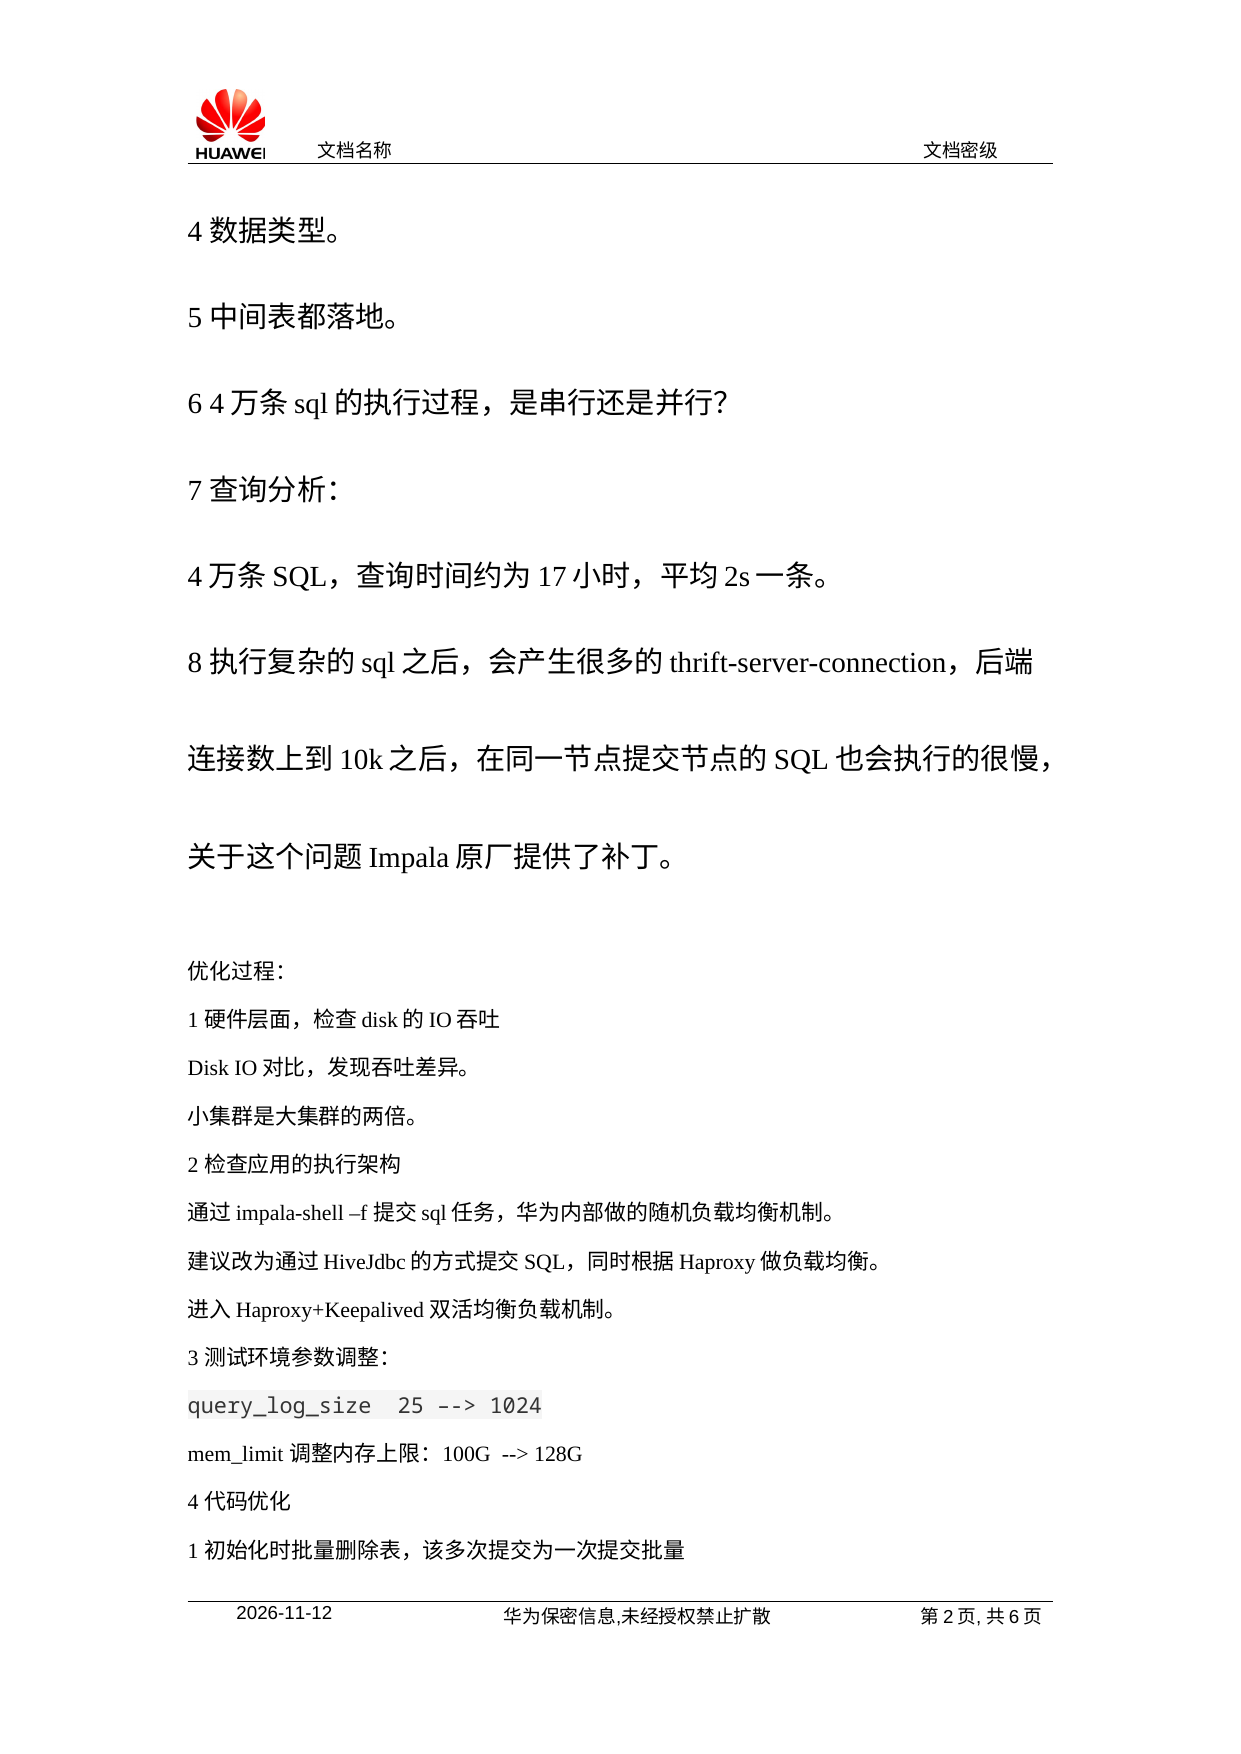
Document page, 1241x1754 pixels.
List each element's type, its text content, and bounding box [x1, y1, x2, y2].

text 4万条SQL，查询时间约为17小时，平均2s一条。 [187, 541, 1053, 606]
text 1 初始化时批量删除表，该多次提交为一次提交批量 [187, 1532, 1053, 1565]
text query_log_size 25 –-> 1024 [187, 1388, 1053, 1421]
picture [196, 89, 265, 159]
text 4 代码优化 [187, 1484, 1053, 1516]
text 进入Haproxy+Keepalived 双活均衡负载机制。 [187, 1292, 1053, 1324]
text 8 执行复杂的sql之后，会产生很多的thrift-server-connection，后端连接数上到10k之后，在同一节点提交节点的SQL也会执行的很慢，关于这个问题Impala原厂提供了补丁。 [187, 627, 1053, 887]
text 6 4万条sql的执行过程，是串行还是并行？ [187, 368, 1053, 433]
text 7 查询分析： [187, 455, 1053, 520]
text 2 检查应用的执行架构 [187, 1147, 1053, 1179]
text 3 测试环境参数调整： [187, 1340, 1053, 1372]
text 通过impala-shell –f 提交sql任务，华为内部做的随机负载均衡机制。 [187, 1195, 1053, 1227]
text 1 硬件层面，检查disk的IO吞吐 [187, 1002, 1053, 1034]
text mem_limit 调整内存上限：100G --> 128G [187, 1436, 1053, 1468]
text Disk IO对比，发现吞吐差异。 [187, 1050, 1053, 1082]
text 4 数据类型。 [187, 196, 1053, 261]
text 建议改为通过HiveJdbc的方式提交SQL，同时根据Haproxy做负载均衡。 [187, 1243, 1053, 1276]
text 5 中间表都落地。 [187, 282, 1053, 347]
text 优化过程： [187, 953, 1053, 986]
text 小集群是大集群的两倍。 [187, 1098, 1053, 1131]
